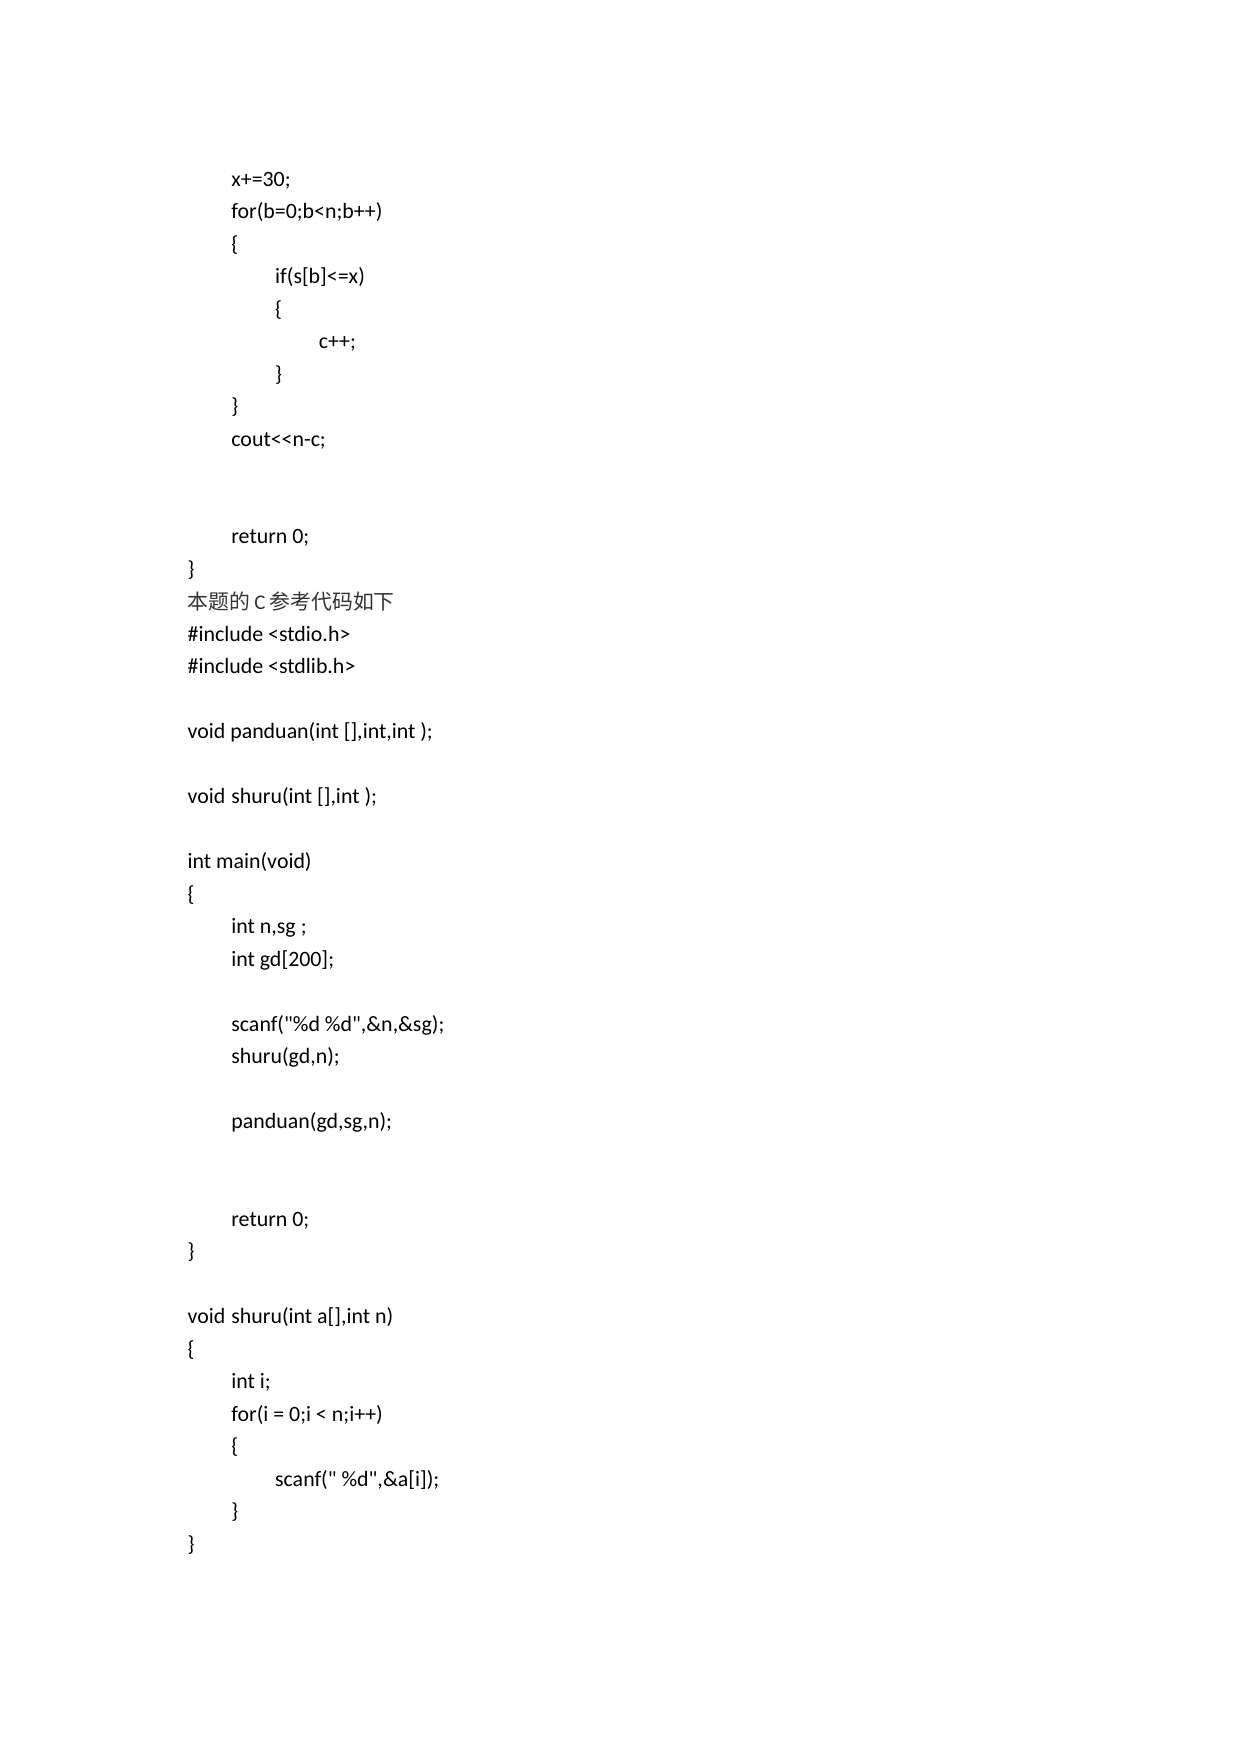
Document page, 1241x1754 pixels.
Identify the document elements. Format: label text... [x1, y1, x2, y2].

text int n,sg ; [187, 909, 1053, 942]
text 本题的C参考代码如下 [187, 584, 1053, 617]
text if(s[b]<=x) [187, 259, 1053, 292]
text { [187, 877, 1053, 909]
text { [187, 1332, 1053, 1364]
text return 0; [187, 1202, 1053, 1234]
text scanf(" %d",&a[i]); [187, 1462, 1053, 1494]
text cout<<n-c; [187, 422, 1053, 454]
text c++; [187, 324, 1053, 357]
text } [187, 552, 1053, 584]
text scanf("%d %d",&n,&sg); [187, 1007, 1053, 1039]
text } [187, 1494, 1053, 1527]
text shuru(gd,n); [187, 1039, 1053, 1072]
text #include <stdlib.h> [187, 649, 1053, 682]
text #include <stdio.h> [187, 617, 1053, 649]
text int main(void) [187, 844, 1053, 877]
text { [187, 292, 1053, 324]
text void panduan(int [],int,int ); [187, 714, 1053, 747]
text { [187, 227, 1053, 259]
text void shuru(int a[],int n) [187, 1299, 1053, 1332]
text void shuru(int [],int ); [187, 779, 1053, 812]
text int gd[200]; [187, 942, 1053, 974]
text x+=30; [187, 162, 1053, 194]
text panduan(gd,sg,n); [187, 1104, 1053, 1137]
text } [187, 1527, 1053, 1559]
text for(b=0;b<n;b++) [187, 194, 1053, 227]
text } [187, 1234, 1053, 1267]
text for(i = 0;i < n;i++) [187, 1397, 1053, 1429]
text } [187, 389, 1053, 422]
text return 0; [187, 519, 1053, 552]
text } [187, 357, 1053, 389]
text { [187, 1429, 1053, 1462]
text int i; [187, 1364, 1053, 1397]
